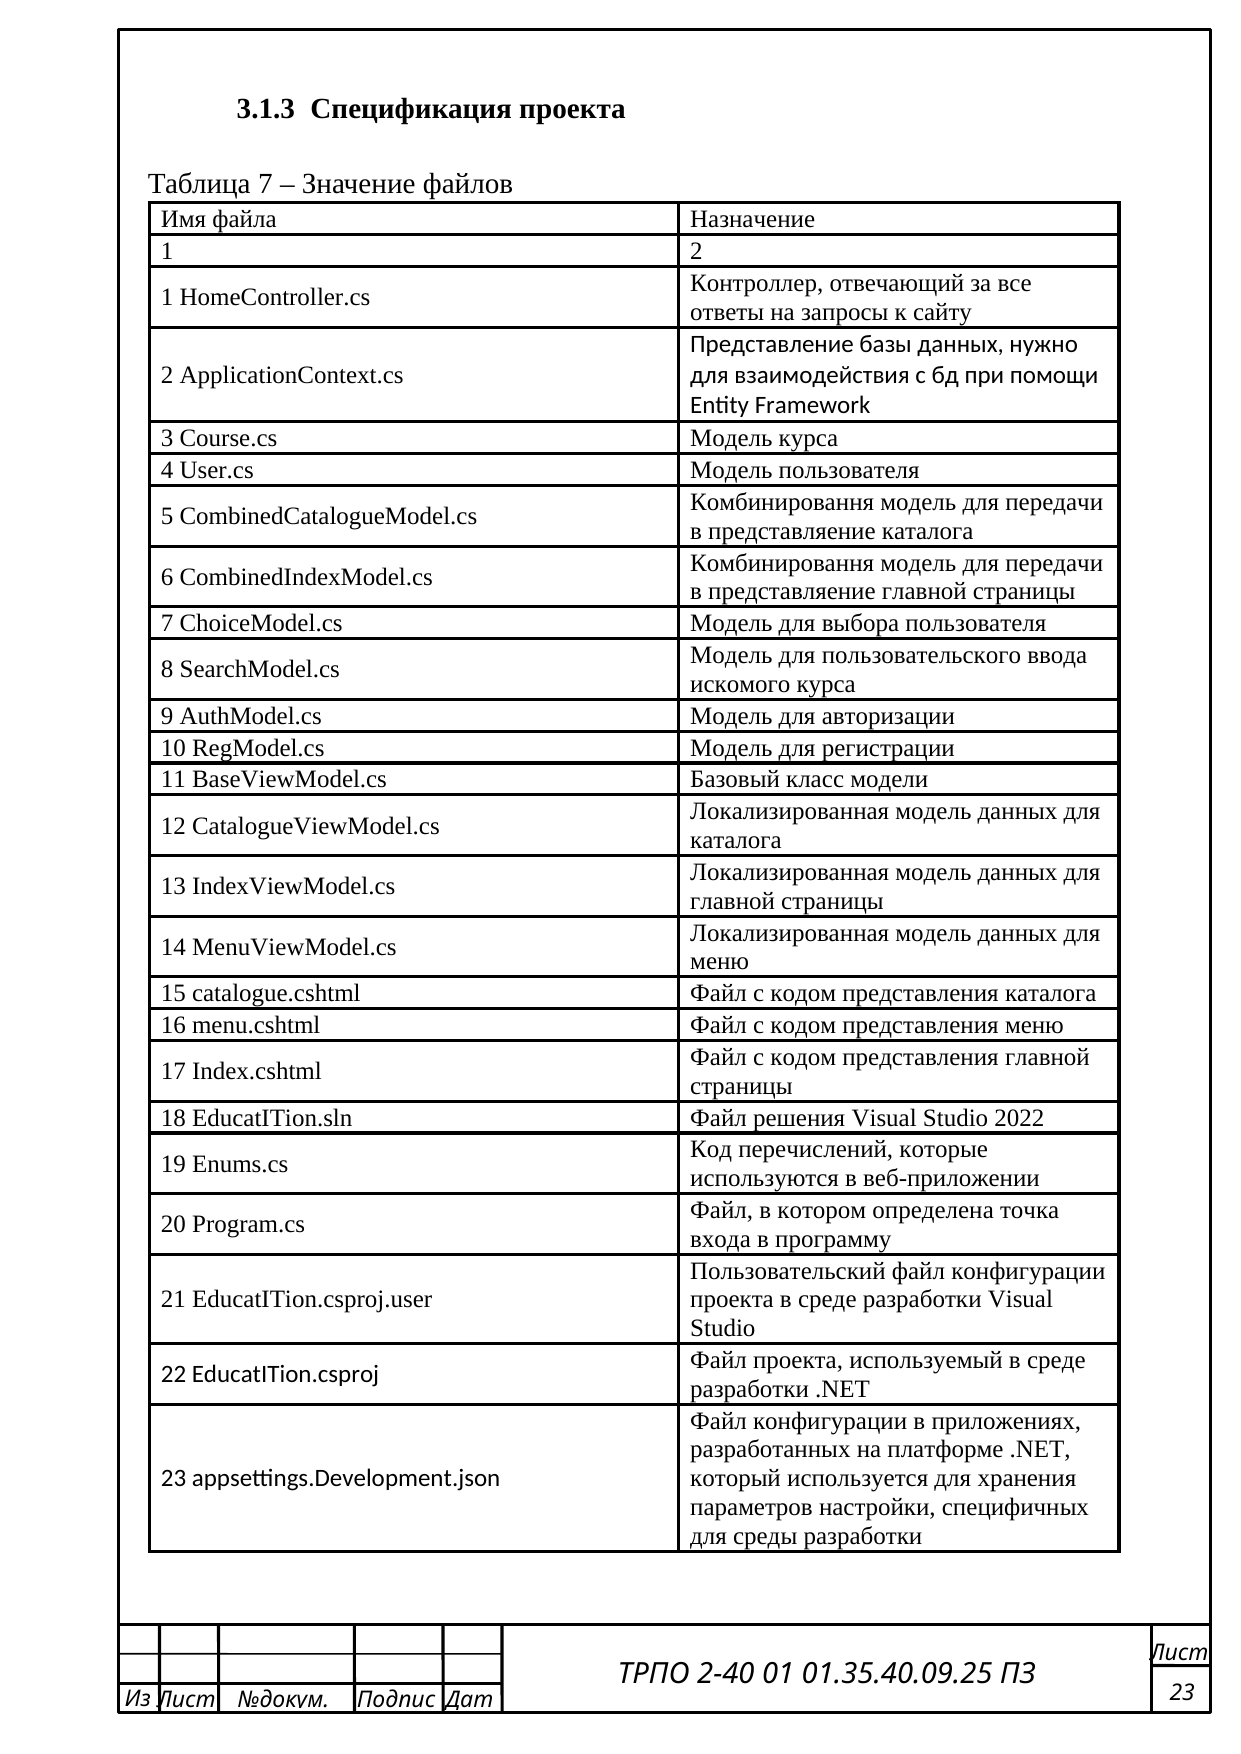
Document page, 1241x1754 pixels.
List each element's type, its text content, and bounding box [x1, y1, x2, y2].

table_cell 1 HomeController.cs [151, 268, 677, 326]
table_cell 10 RegModel.cs [151, 733, 677, 761]
table_header Назначение [680, 204, 1117, 233]
table_cell 19 Enums.cs [151, 1135, 677, 1192]
table_cell Файл, в котором определена точка входа в программу [680, 1195, 1117, 1253]
table_cell 9 AuthModel.cs [151, 701, 677, 729]
table_cell 3 Course.cs [151, 423, 677, 452]
table_cell 1 [151, 236, 677, 265]
table_cell 7 ChoiceModel.cs [151, 608, 677, 637]
table_cell Локализированная модель данных для главной страницы [680, 857, 1117, 914]
table_cell 14 MenuViewModel.cs [151, 918, 677, 975]
table_cell Файл с кодом представления главной страницы [680, 1042, 1117, 1099]
table_cell Файл проекта, используемый в среде разработки .NET [680, 1345, 1117, 1403]
table_cell Контроллер, отвечающий за все ответы на запросы к сайту [680, 268, 1117, 326]
table_cell 2 ApplicationContext.cs [151, 329, 677, 420]
table_cell Файл решения Visual Studio 2022 [680, 1103, 1117, 1131]
table_cell Модель для пользовательского ввода искомого курса [680, 640, 1117, 698]
table_cell Пользовательский файл конфигурации проекта в среде разработки Visual Studio [680, 1256, 1117, 1342]
table_cell 15 catalogue.cshtml [151, 978, 677, 1007]
table_cell Файл конфигурации в приложениях, разработанных на платформе .NET, который используется для хранения параметров настройки, специфичных для среды разработки [680, 1406, 1117, 1549]
table_cell 6 CombinedIndexModel.cs [151, 548, 677, 605]
table_cell Представление базы данных, нужно для взаимодействия с бд при помощи Entity Framework [680, 329, 1117, 420]
table_cell 21 EducatITion.csproj.user [151, 1256, 677, 1342]
table_cell Комбинировання модель для передачи в представляение каталога [680, 487, 1117, 544]
table_header Имя файла [151, 204, 677, 233]
table_cell Файл с кодом представления каталога [680, 978, 1117, 1007]
table_cell 4 User.cs [151, 455, 677, 484]
table_cell Комбинировання модель для передачи в представляение главной страницы [680, 548, 1117, 605]
table_cell Базовый класс модели [680, 765, 1117, 793]
table_cell Локализированная модель данных для каталога [680, 796, 1117, 854]
text 3.1.3 Спецификация проекта [148, 89, 1181, 126]
table_cell Файл с кодом представления меню [680, 1010, 1117, 1039]
table_cell 2 [680, 236, 1117, 265]
table_cell Модель для регистрации [680, 733, 1117, 761]
table_cell 16 menu.cshtml [151, 1010, 677, 1039]
table_cell 13 IndexViewModel.cs [151, 857, 677, 914]
table_cell Модель для авторизации [680, 701, 1117, 729]
table_cell 12 CatalogueViewModel.cs [151, 796, 677, 854]
table_cell 22 EducatITion.csproj [151, 1345, 677, 1403]
table_cell 11 BaseViewModel.cs [151, 765, 677, 793]
table_cell 18 EducatITion.sln [151, 1103, 677, 1131]
table_cell 8 SearchModel.cs [151, 640, 677, 698]
table_cell 23 appsettings.Development.json [151, 1406, 677, 1549]
table_cell Модель курса [680, 423, 1117, 452]
table_cell Модель пользователя [680, 455, 1117, 484]
table_cell 17 Index.cshtml [151, 1042, 677, 1099]
table_cell 20 Program.cs [151, 1195, 677, 1253]
table_cell Локализированная модель данных для меню [680, 918, 1117, 975]
table_cell 5 CombinedCatalogueModel.cs [151, 487, 677, 544]
table_cell Код перечислений, которые используются в веб-приложении [680, 1135, 1117, 1192]
text Таблица 7 – Значение файлов [148, 164, 1181, 201]
table_cell Модель для выбора пользователя [680, 608, 1117, 637]
